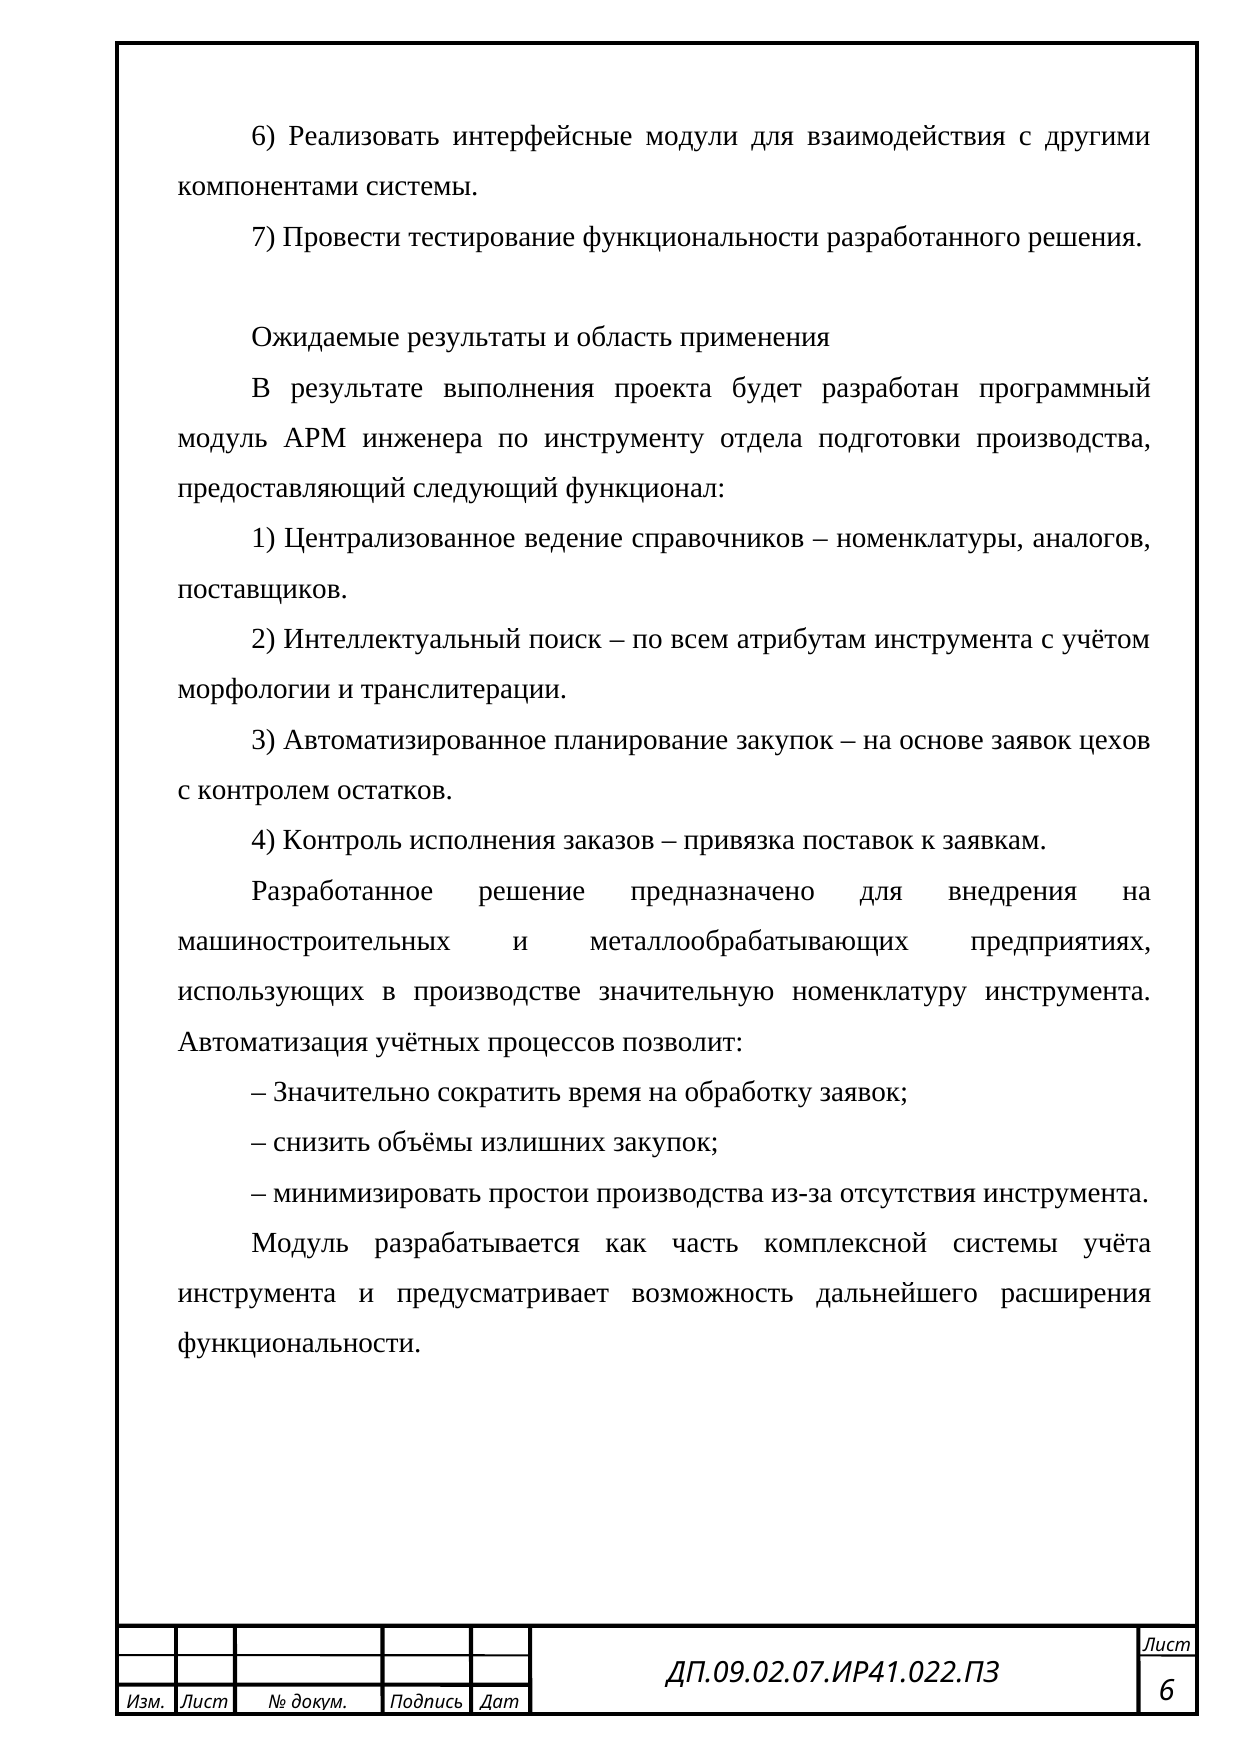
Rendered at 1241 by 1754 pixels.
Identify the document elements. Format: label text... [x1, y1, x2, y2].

text Разработанное решение предназначено для внедрения на машиностроительных и металлообрабатывающих предприятиях, использующих в производстве значительную номенклатуру инструмента. Автоматизация учётных процессов позволит: [177, 873, 1152, 1057]
text 6) Реализовать интерфейсные модули для взаимодействия с другими компонентами системы. [177, 118, 1152, 202]
text 3) Автоматизированное планирование закупок – на основе заявок цехов с контролем остатков. [177, 722, 1152, 806]
text Ожидаемые результаты и область применения [177, 319, 1152, 353]
text 1) Централизованное ведение справочников – номенклатуры, аналогов, поставщиков. [177, 521, 1152, 604]
text – Значительно сократить время на обработку заявок; [177, 1074, 1152, 1108]
text 4) Контроль исполнения заказов – привязка поставок к заявкам. [177, 822, 1152, 856]
text – минимизировать простои производства из-за отсутствия инструмента. [177, 1175, 1152, 1208]
text – снизить объёмы излишних закупок; [177, 1124, 1152, 1158]
text 2) Интеллектуальный поиск – по всем атрибутам инструмента с учётом морфологии и транслитерации. [177, 621, 1152, 705]
text В результате выполнения проекта будет разработан программный модуль АРМ инженера по инструменту отдела подготовки производства, предоставляющий следующий функционал: [177, 370, 1152, 504]
text Модуль разрабатывается как часть комплексной системы учёта инструмента и предусматривает возможность дальнейшего расширения функциональности. [177, 1225, 1152, 1359]
text 7) Провести тестирование функциональности разработанного решения. [177, 219, 1152, 252]
